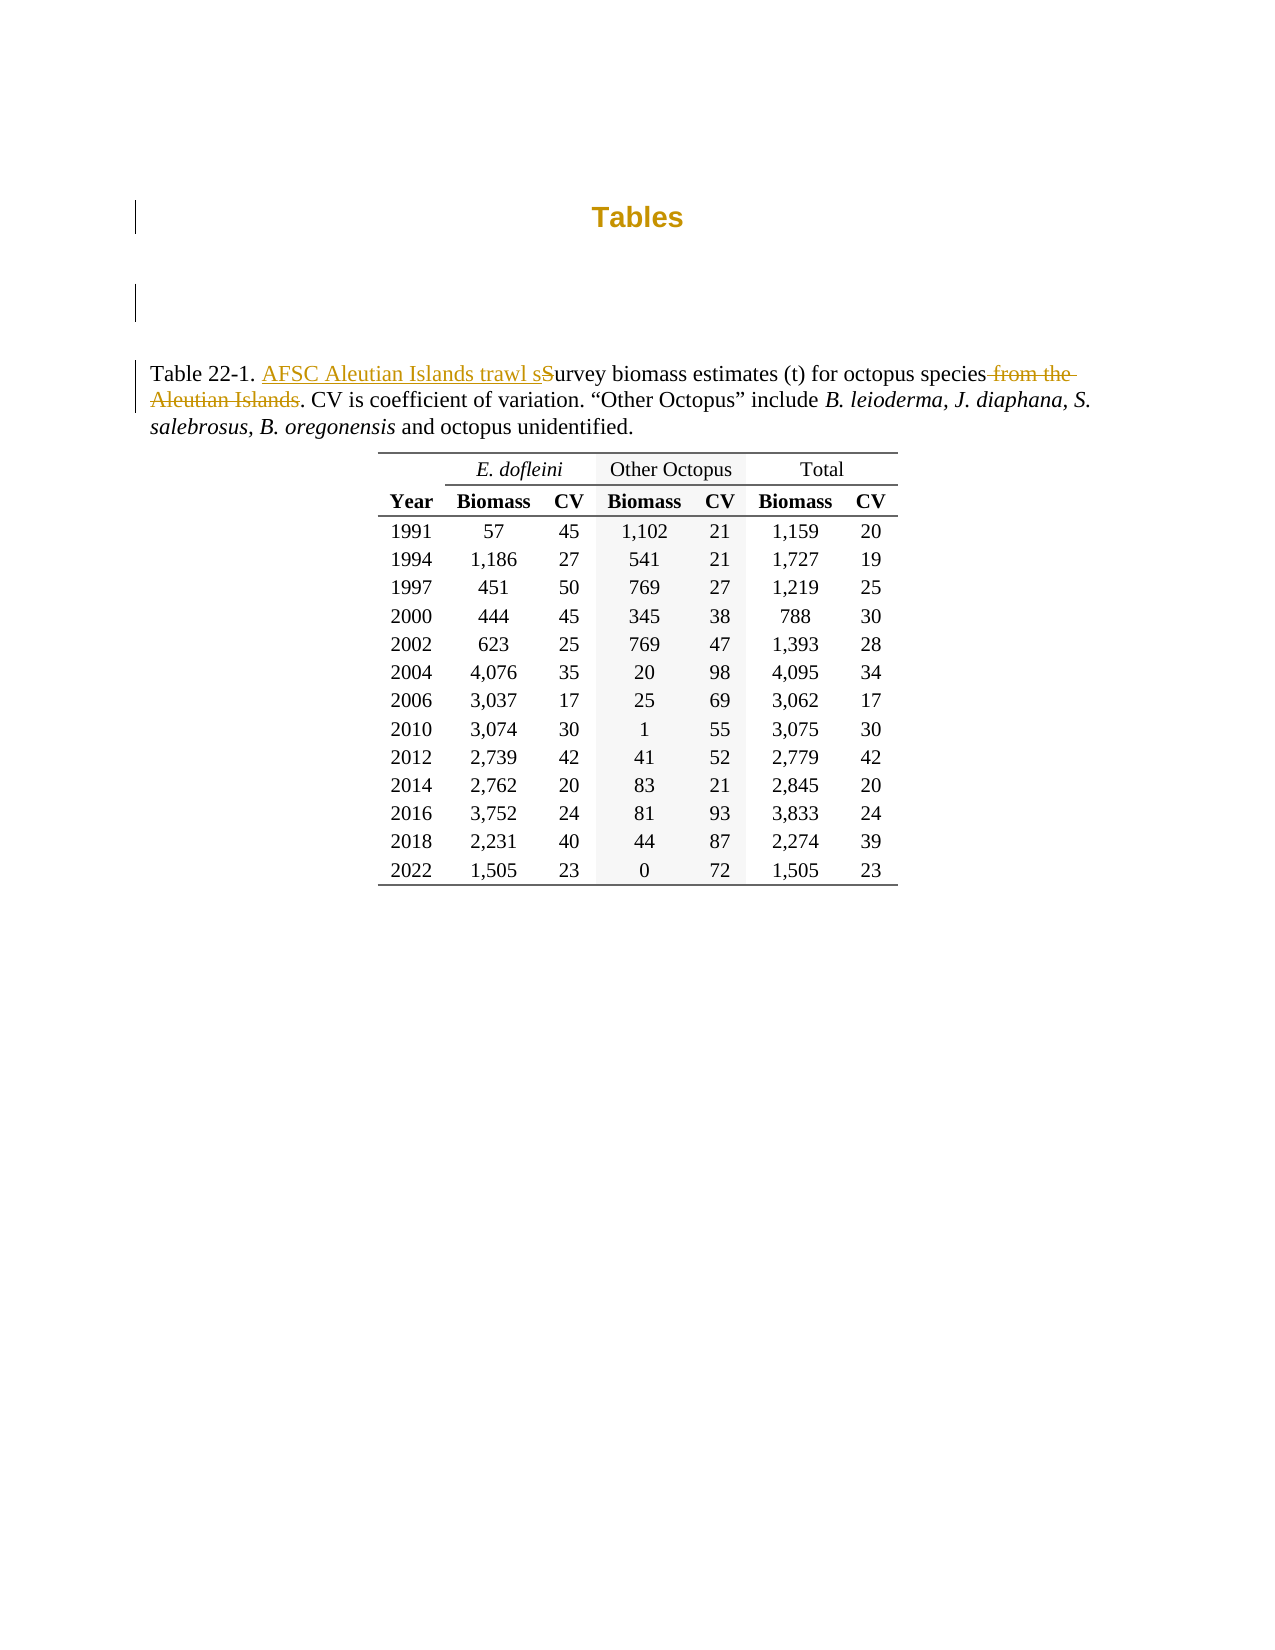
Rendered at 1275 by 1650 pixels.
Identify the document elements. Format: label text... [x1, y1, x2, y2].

table_cell 40 [542, 827, 596, 856]
table_cell 3,074 [445, 714, 542, 743]
table_cell 27 [693, 573, 746, 601]
table_cell 21 [693, 517, 746, 545]
table_cell 25 [542, 630, 596, 658]
table_cell Biomass [746, 486, 844, 515]
table_cell 44 [596, 827, 693, 856]
table_cell Year [378, 484, 445, 515]
table_cell 623 [445, 630, 542, 658]
table_cell 345 [596, 601, 693, 630]
table_cell 2,739 [445, 743, 542, 771]
table_cell 769 [596, 630, 693, 658]
table_cell 17 [844, 686, 897, 714]
table_cell 4,095 [746, 658, 844, 686]
table_cell 2,231 [445, 827, 542, 856]
table_cell 2010 [378, 714, 445, 743]
table_cell 98 [693, 658, 746, 686]
table_cell 2,845 [746, 771, 844, 799]
table_cell 788 [746, 601, 844, 630]
table_cell 1,505 [445, 856, 542, 884]
table_cell 0 [596, 856, 693, 884]
table_cell 39 [844, 827, 897, 856]
table_cell 2012 [378, 743, 445, 771]
table_cell 2018 [378, 827, 445, 856]
table_cell 1994 [378, 545, 445, 573]
table_cell 444 [445, 601, 542, 630]
table_cell 2002 [378, 630, 445, 658]
table_cell Biomass [596, 486, 693, 515]
table_cell 30 [844, 714, 897, 743]
table_cell 57 [445, 517, 542, 545]
table_cell 42 [542, 743, 596, 771]
table_cell 2016 [378, 799, 445, 827]
table_cell 27 [542, 545, 596, 573]
table_cell 20 [596, 658, 693, 686]
table_cell 2022 [378, 856, 445, 884]
table_cell 41 [596, 743, 693, 771]
table_cell 541 [596, 545, 693, 573]
table_cell 2006 [378, 686, 445, 714]
table_cell 17 [542, 686, 596, 714]
table_cell 3,075 [746, 714, 844, 743]
table_header E. dofleini [445, 454, 596, 484]
table_cell 1,102 [596, 517, 693, 545]
table_cell CV [542, 486, 596, 515]
table_cell 2,779 [746, 743, 844, 771]
table_cell 1,159 [746, 517, 844, 545]
subtitle Tables [150, 200, 1125, 233]
table_cell 55 [693, 714, 746, 743]
table_cell 20 [542, 771, 596, 799]
table_cell 42 [844, 743, 897, 771]
table_cell 28 [844, 630, 897, 658]
table_cell 25 [844, 573, 897, 601]
table_cell 69 [693, 686, 746, 714]
table_cell 1997 [378, 573, 445, 601]
table_cell 3,833 [746, 799, 844, 827]
table_cell 87 [693, 827, 746, 856]
table_header Other Octopus [596, 454, 746, 484]
table_header [378, 454, 445, 484]
table_cell 2014 [378, 771, 445, 799]
table_cell 1 [596, 714, 693, 743]
table_cell 30 [542, 714, 596, 743]
table_cell 35 [542, 658, 596, 686]
table_cell 81 [596, 799, 693, 827]
table_header Total [746, 454, 897, 484]
table_cell 451 [445, 573, 542, 601]
table_cell 38 [693, 601, 746, 630]
table_cell 1991 [378, 517, 445, 545]
table_cell CV [693, 486, 746, 515]
table_cell 50 [542, 573, 596, 601]
table_cell 769 [596, 573, 693, 601]
table_cell 2004 [378, 658, 445, 686]
table_cell Biomass [445, 486, 542, 515]
table_cell 1,219 [746, 573, 844, 601]
table_cell 1,186 [445, 545, 542, 573]
table_cell 45 [542, 601, 596, 630]
table_cell 34 [844, 658, 897, 686]
table_cell 21 [693, 771, 746, 799]
text Table 22-1. urvey biomass estimates (t) for octopus species. CV is coefficient of variation. “Other Octopus” include B. leioderma, J. diaphana, S. salebrosus, B. oregonensis and octopus unidentified. [150, 360, 1125, 439]
table_cell 20 [844, 517, 897, 545]
table_cell 24 [844, 799, 897, 827]
table_cell 3,037 [445, 686, 542, 714]
table_cell 1,727 [746, 545, 844, 573]
table_cell 2000 [378, 601, 445, 630]
table_cell 52 [693, 743, 746, 771]
table_cell 1,505 [746, 856, 844, 884]
table_cell CV [844, 486, 897, 515]
table_cell 24 [542, 799, 596, 827]
table_cell 45 [542, 517, 596, 545]
table_cell 3,752 [445, 799, 542, 827]
table_cell 72 [693, 856, 746, 884]
table_cell 25 [596, 686, 693, 714]
table_cell 23 [542, 856, 596, 884]
table_cell 47 [693, 630, 746, 658]
table_cell 4,076 [445, 658, 542, 686]
table_cell 2,274 [746, 827, 844, 856]
table_cell 1,393 [746, 630, 844, 658]
table_cell 2,762 [445, 771, 542, 799]
table_cell 21 [693, 545, 746, 573]
table_cell 19 [844, 545, 897, 573]
table_cell 83 [596, 771, 693, 799]
table_cell 30 [844, 601, 897, 630]
table_cell 23 [844, 856, 897, 884]
table_cell 20 [844, 771, 897, 799]
table_cell 3,062 [746, 686, 844, 714]
table_cell 93 [693, 799, 746, 827]
